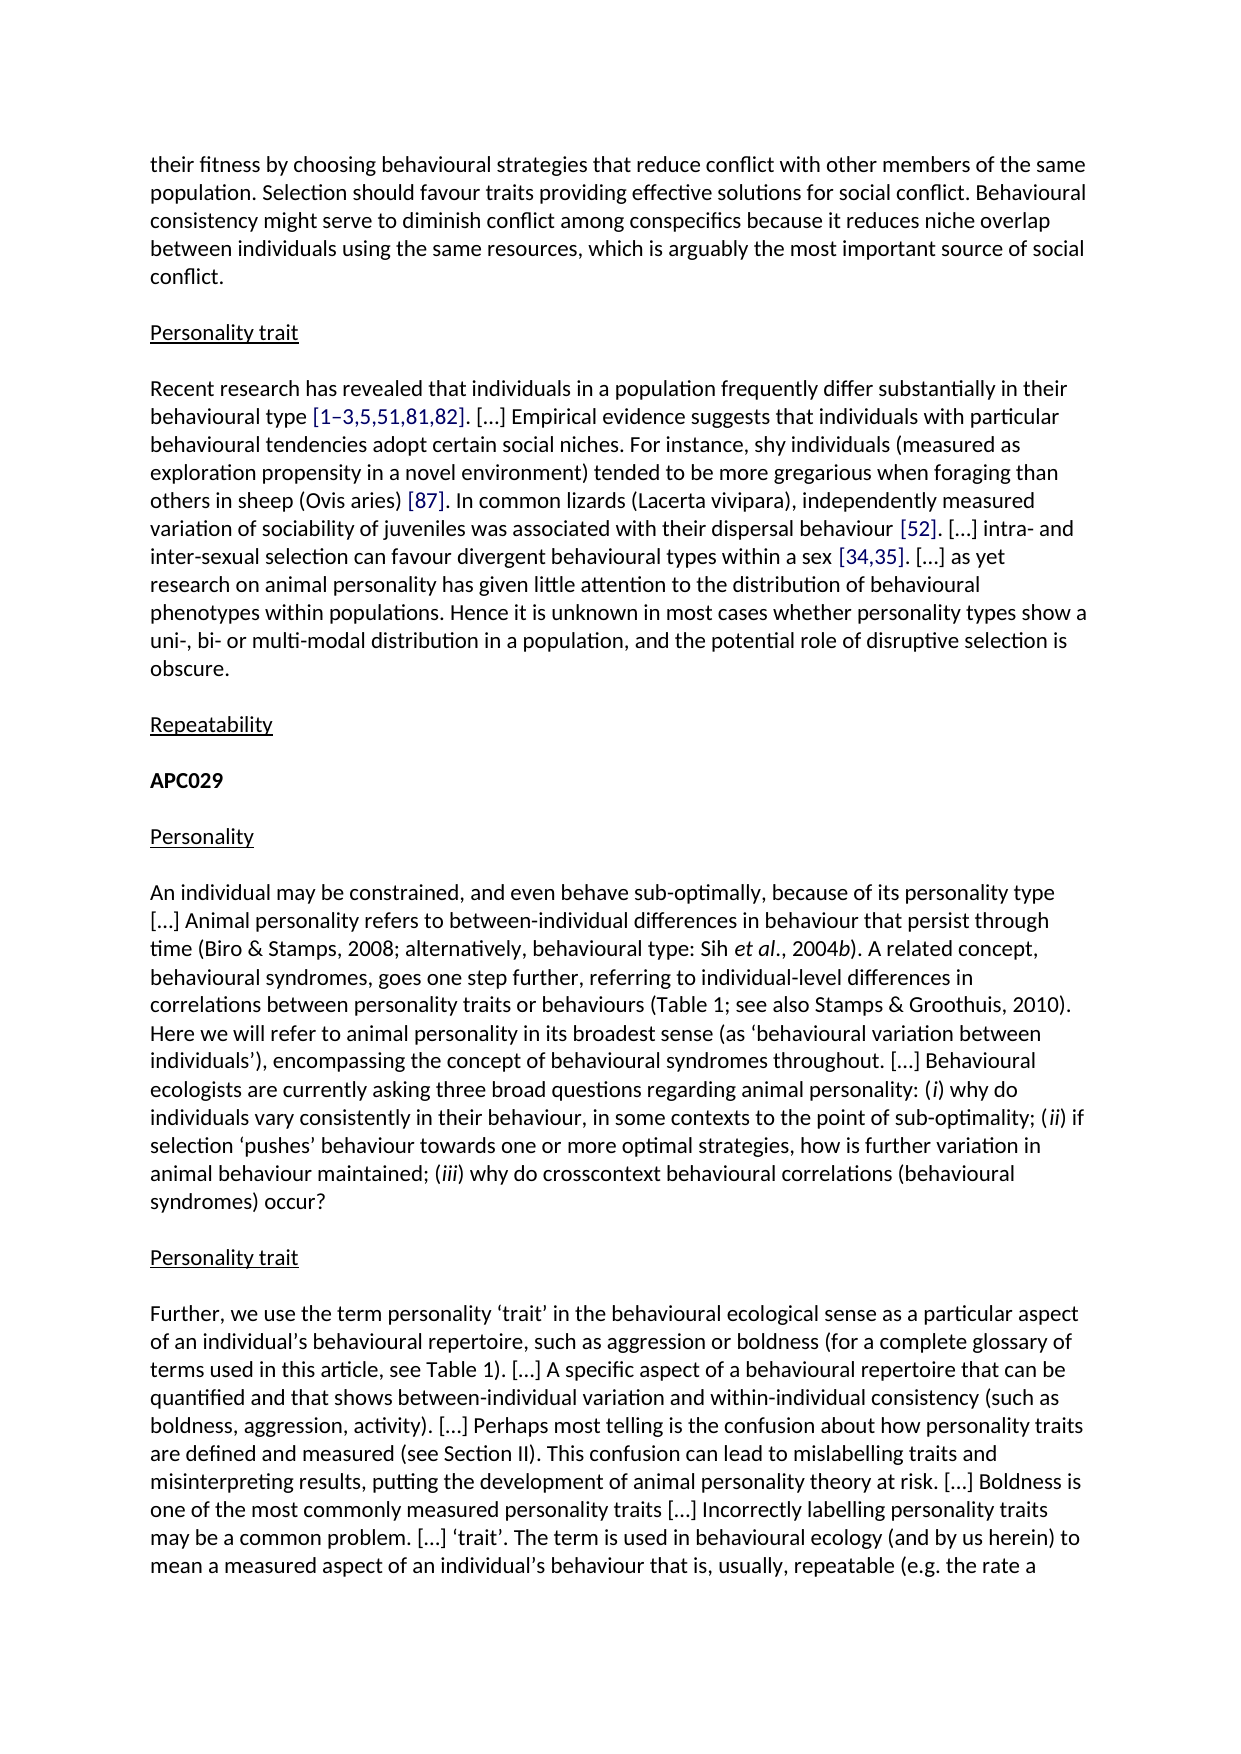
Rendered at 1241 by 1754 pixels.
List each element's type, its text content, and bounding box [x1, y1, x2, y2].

text APC029 [150, 766, 1090, 794]
text Personality [150, 822, 1090, 851]
text Personality trait [150, 1243, 1090, 1271]
text Personality trait [150, 318, 1090, 346]
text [150, 1299, 1090, 1579]
text An individual may be constrained, and even behave sub-optimally, because of its personality type […] Animal personality refers to between-individual differences in behaviour that persist through time (Biro & Stamps, 2008; alternatively, behavioural type: Sih et al., 2004b). A related concept, behavioural syndromes, goes one step further, referring to individual-level differences in correlations between personality traits or behaviours (Table 1; see also Stamps & Groothuis, 2010). Here we will refer to animal personality in its broadest sense (as ‘behavioural variation between individuals’), encompassing the concept of behavioural syndromes throughout. […] Behavioural ecologists are currently asking three broad questions regarding animal personality: (i) why do individuals vary consistently in their behaviour, in some contexts to the point of sub-optimality; (ii) if selection ‘pushes’ behaviour towards one or more optimal strategies, how is further variation in animal behaviour maintained; (iii) why do crosscontext behavioural correlations (behavioural syndromes) occur? [150, 878, 1090, 1215]
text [150, 150, 1090, 290]
text Recent research has revealed that individuals in a population frequently differ substantially in their behavioural type [1–3,5,51,81,82]. […] Empirical evidence suggests that individuals with particular behavioural tendencies adopt certain social niches. For instance, shy individuals (measured as exploration propensity in a novel environment) tended to be more gregarious when foraging than others in sheep (Ovis aries) [87]. In common lizards (Lacerta vivipara), independently measured variation of sociability of juveniles was associated with their dispersal behaviour [52]. […] intra- and inter-sexual selection can favour divergent behavioural types within a sex [34,35]. […] as yet research on animal personality has given little attention to the distribution of behavioural phenotypes within populations. Hence it is unknown in most cases whether personality types show a uni-, bi- or multi-modal distribution in a population, and the potential role of disruptive selection is obscure. [150, 374, 1090, 682]
text Repeatability [150, 710, 1090, 738]
